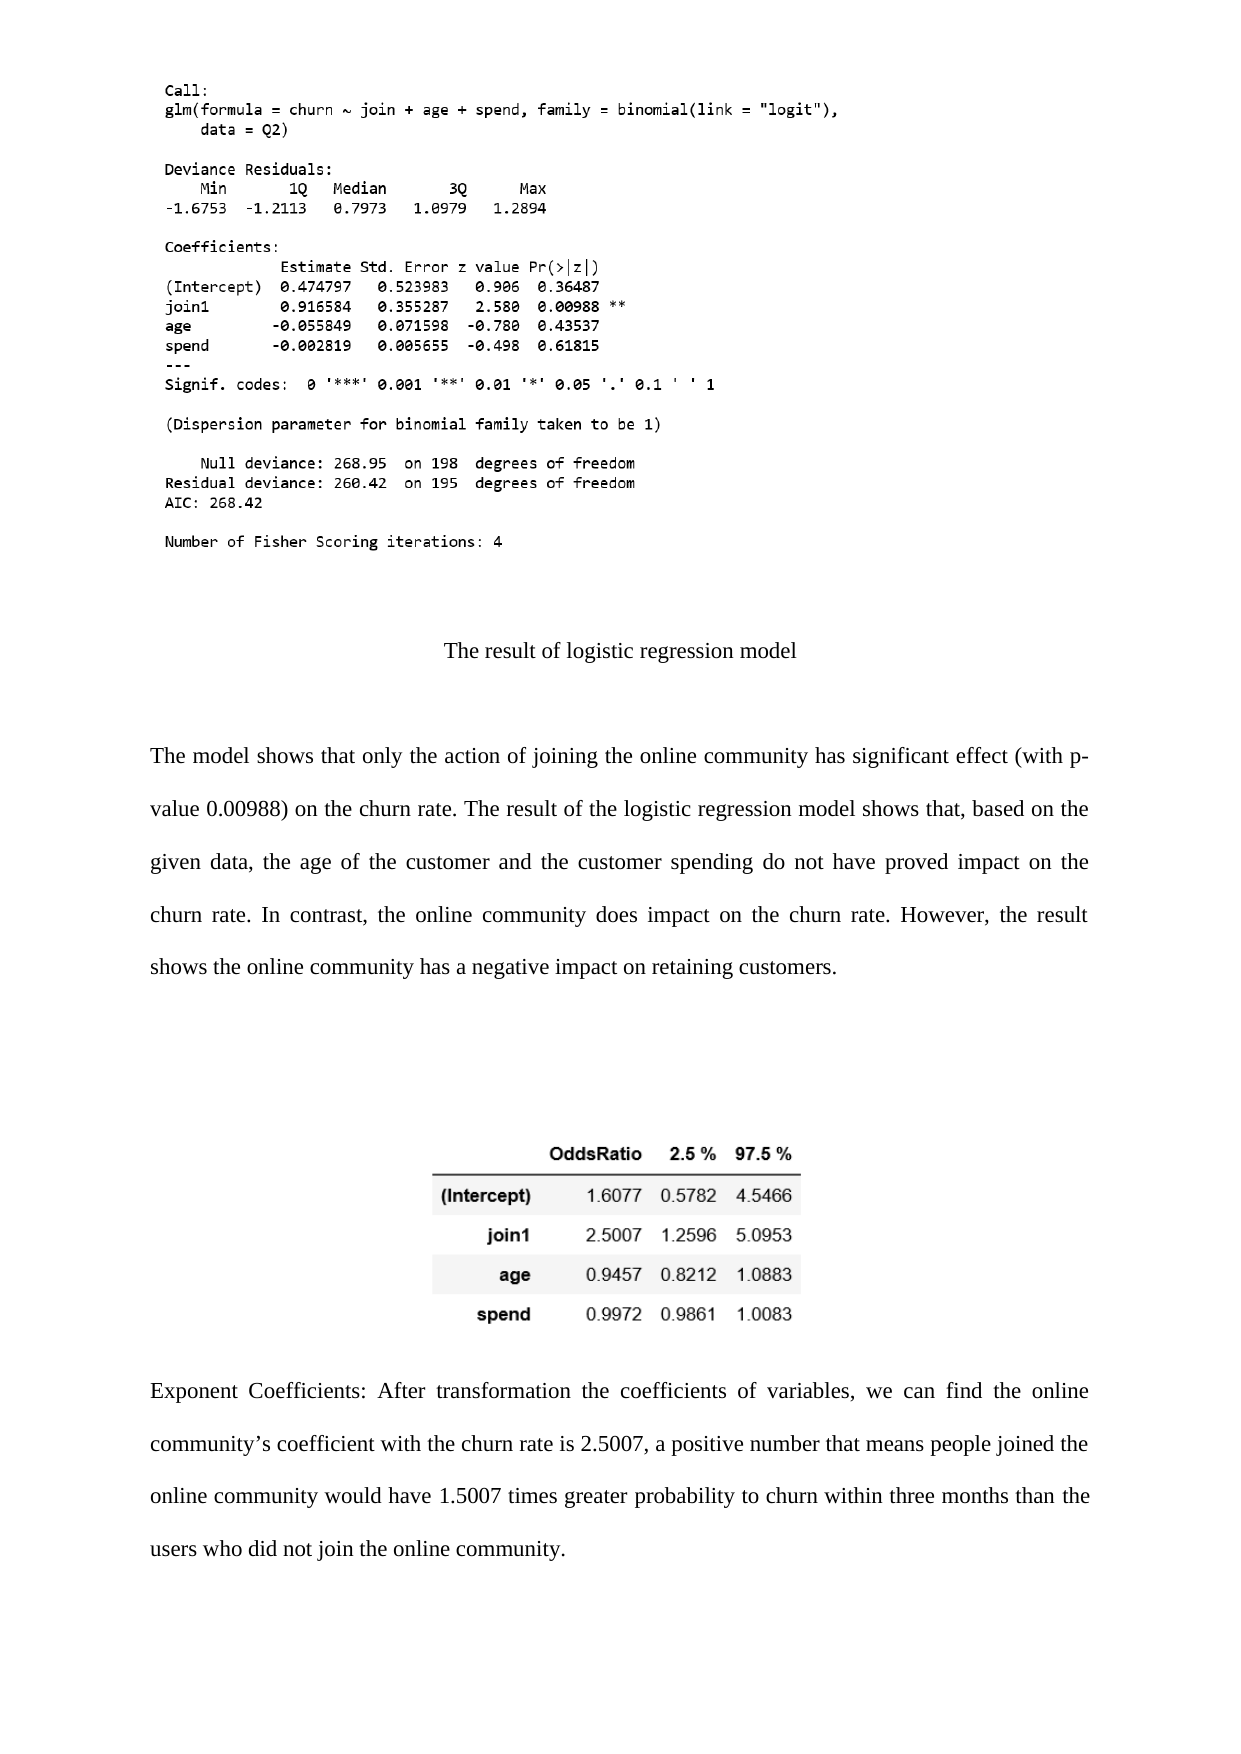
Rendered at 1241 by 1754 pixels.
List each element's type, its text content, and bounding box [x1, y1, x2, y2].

text The model shows that only the action of joining the online community has significant effect (with p-value 0.00988) on the churn rate. The result of the logistic regression model shows that, based on the given data, the age of the customer and the customer spending do not have proved impact on the churn rate. In contrast, the online community does impact on the churn rate. However, the result shows the online community has a negative impact on retaining customers. [150, 742, 1090, 980]
text Exponent Coefficients: After transformation the coefficients of variables, we can find the online community’s coefficient with the churn rate is 2.5007, a positive number that means people joined the online community would have 1.5007 times greater probability to churn within three months than the users who did not join the online community. [150, 1377, 1090, 1561]
picture [428, 1136, 813, 1348]
picture [150, 75, 899, 555]
text The result of logistic regression model [150, 637, 1090, 663]
